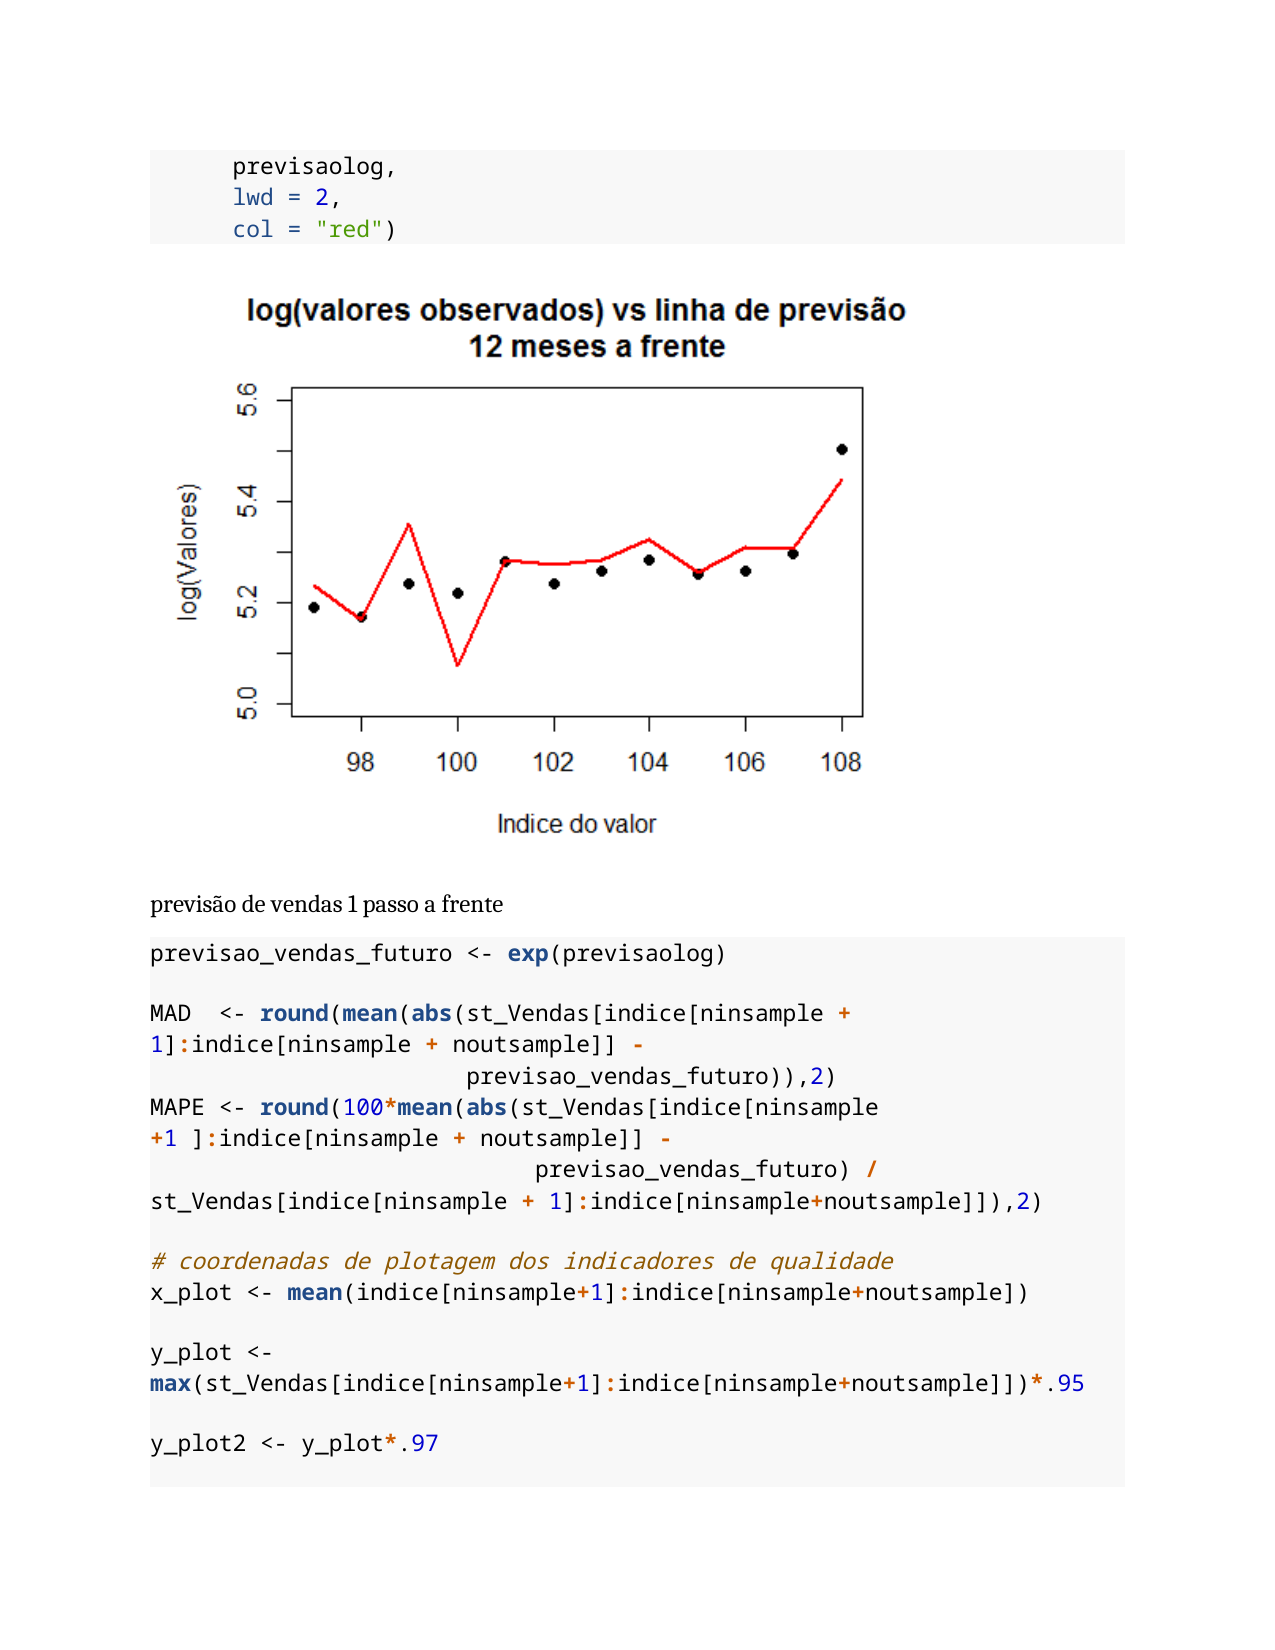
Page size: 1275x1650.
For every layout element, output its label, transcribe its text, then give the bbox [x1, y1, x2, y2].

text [150, 937, 1125, 1487]
picture [168, 264, 927, 871]
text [150, 150, 1125, 244]
text previsão de vendas 1 passo a frente [150, 890, 1125, 918]
